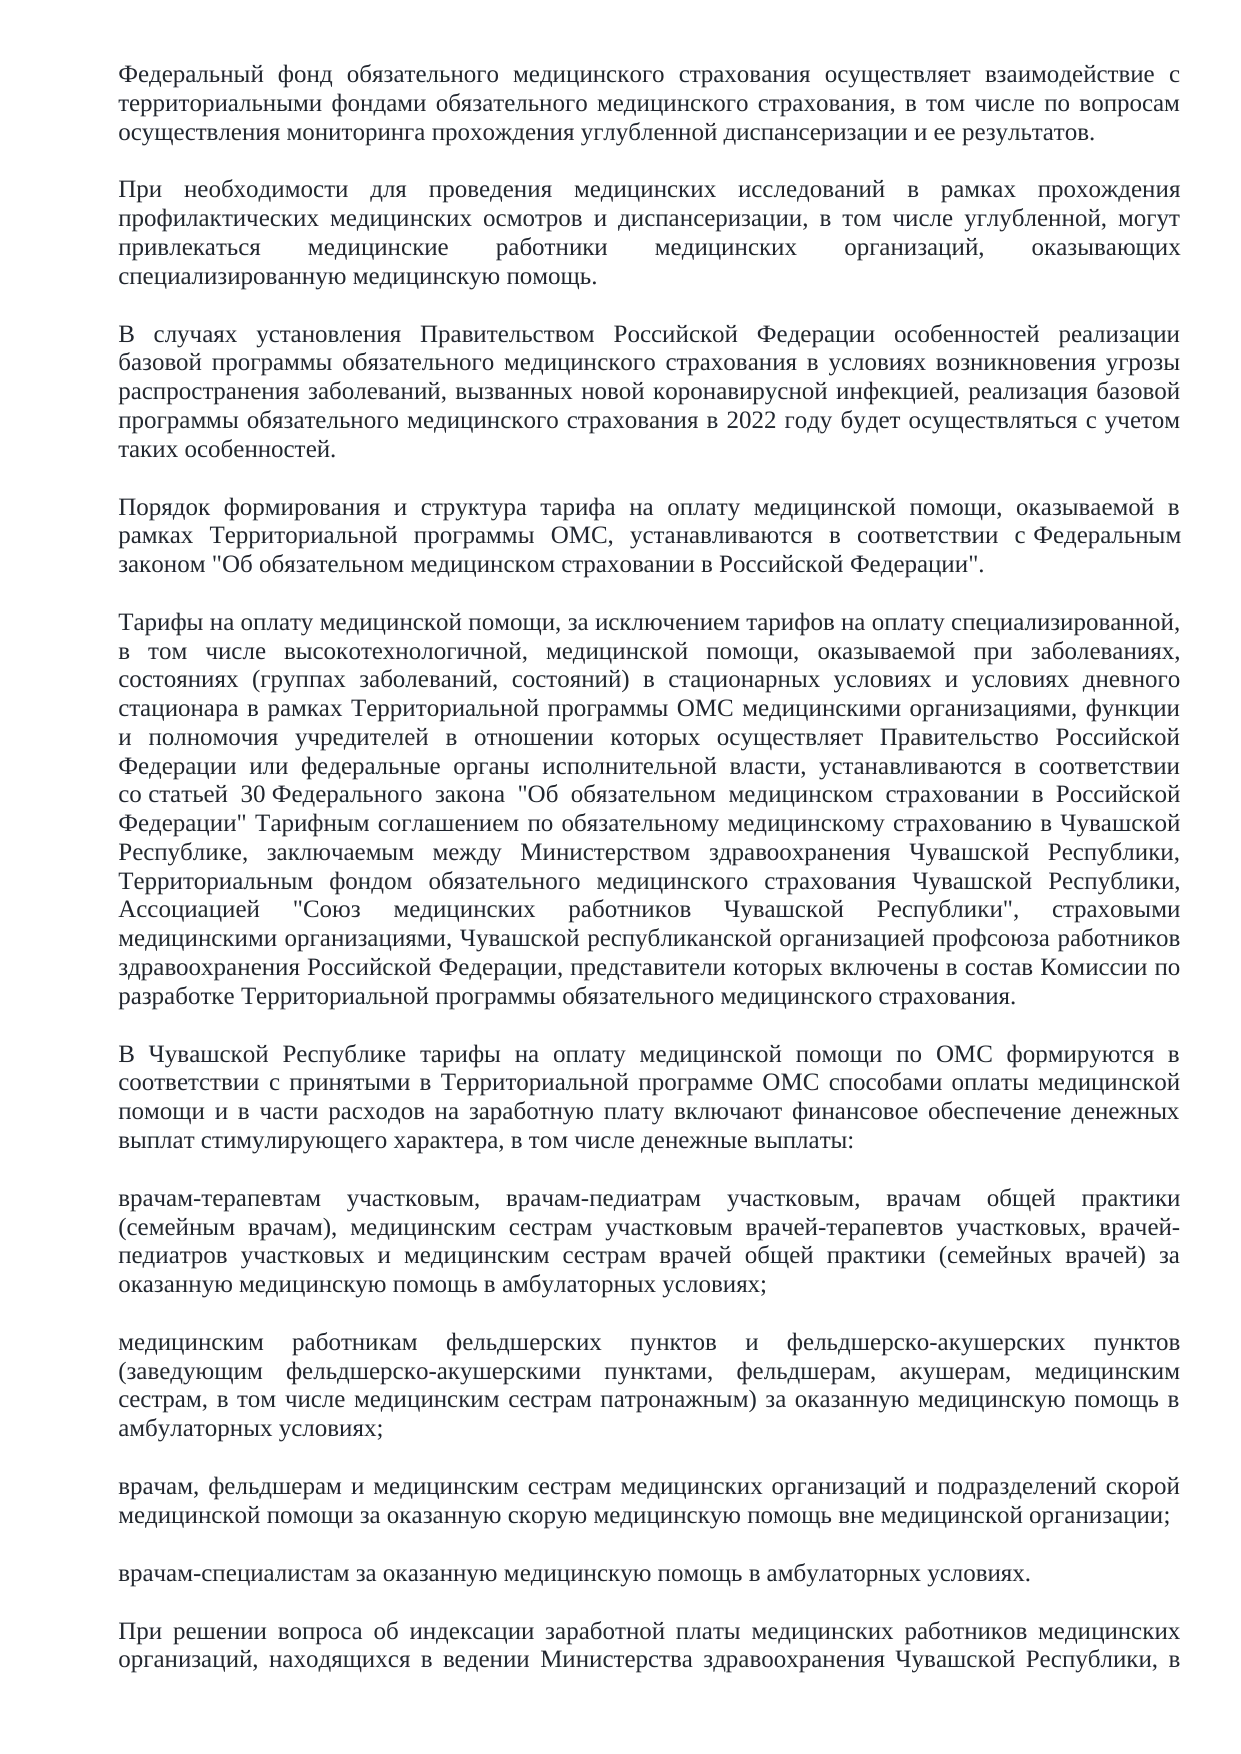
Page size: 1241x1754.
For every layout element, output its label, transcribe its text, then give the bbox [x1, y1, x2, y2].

text Тарифы на оплату медицинской помощи, за исключением тарифов на оплату специализированной, в том числе высокотехнологичной, медицинской помощи, оказываемой при заболеваниях, состояниях (группах заболеваний, состояний) в стационарных условиях и условиях дневного стационара в рамках Территориальной программы ОМС медицинскими организациями, функции и полномочия учредителей в отношении которых осуществляет Правительство Российской Федерации или федеральные органы исполнительной власти, устанавливаются в соответствии со статьей 30 Федерального закона "Об обязательном медицинском страховании в Российской Федерации" Тарифным соглашением по обязательному медицинскому страхованию в Чувашской Республике, заключаемым между Министерством здравоохранения Чувашской Республики, Территориальным фондом обязательного медицинского страхования Чувашской Республики, Ассоциацией "Союз медицинских работников Чувашской Республики", страховыми медицинскими организациями, Чувашской республиканской организацией профсоюза работников здравоохранения Российской Федерации, представители которых включены в состав Комиссии по разработке Территориальной программы обязательного медицинского страхования. [118, 607, 1181, 1009]
text врачам-специалистам за оказанную медицинскую помощь в амбулаторных условиях. [118, 1558, 1181, 1587]
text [118, 1616, 1181, 1673]
text врачам, фельдшерам и медицинским сестрам медицинских организаций и подразделений скорой медицинской помощи за оказанную скорую медицинскую помощь вне медицинской организации; [118, 1471, 1181, 1529]
text Федеральный фонд обязательного медицинского страхования осуществляет взаимодействие с территориальными фондами обязательного медицинского страхования, в том числе по вопросам осуществления мониторинга прохождения углубленной диспансеризации и ее результатов. [118, 59, 1181, 145]
text Порядок формирования и структура тарифа на оплату медицинской помощи, оказываемой в рамках Территориальной программы ОМС, устанавливаются в соответствии с Федеральным законом "Об обязательном медицинском страховании в Российской Федерации". [118, 492, 1181, 578]
text В Чувашской Республике тарифы на оплату медицинской помощи по ОМС формируются в соответствии с принятыми в Территориальной программе ОМС способами оплаты медицинской помощи и в части расходов на заработную плату включают финансовое обеспечение денежных выплат стимулирующего характера, в том числе денежные выплаты: [118, 1039, 1181, 1154]
text В случаях установления Правительством Российской Федерации особенностей реализации базовой программы обязательного медицинского страхования в условиях возникновения угрозы распространения заболеваний, вызванных новой коронавирусной инфекцией, реализация базовой программы обязательного медицинского страхования в 2022 году будет осуществляться с учетом таких особенностей. [118, 319, 1181, 462]
text врачам-терапевтам участковым, врачам-педиатрам участковым, врачам общей практики (семейным врачам), медицинским сестрам участковым врачей-терапевтов участковых, врачей-педиатров участковых и медицинским сестрам врачей общей практики (семейных врачей) за оказанную медицинскую помощь в амбулаторных условиях; [118, 1183, 1181, 1298]
text медицинским работникам фельдшерских пунктов и фельдшерско-акушерских пунктов (заведующим фельдшерско-акушерскими пунктами, фельдшерам, акушерам, медицинским сестрам, в том числе медицинским сестрам патронажным) за оказанную медицинскую помощь в амбулаторных условиях; [118, 1327, 1181, 1442]
text При необходимости для проведения медицинских исследований в рамках прохождения профилактических медицинских осмотров и диспансеризации, в том числе углубленной, могут привлекаться медицинские работники медицинских организаций, оказывающих специализированную медицинскую помощь. [118, 174, 1181, 289]
